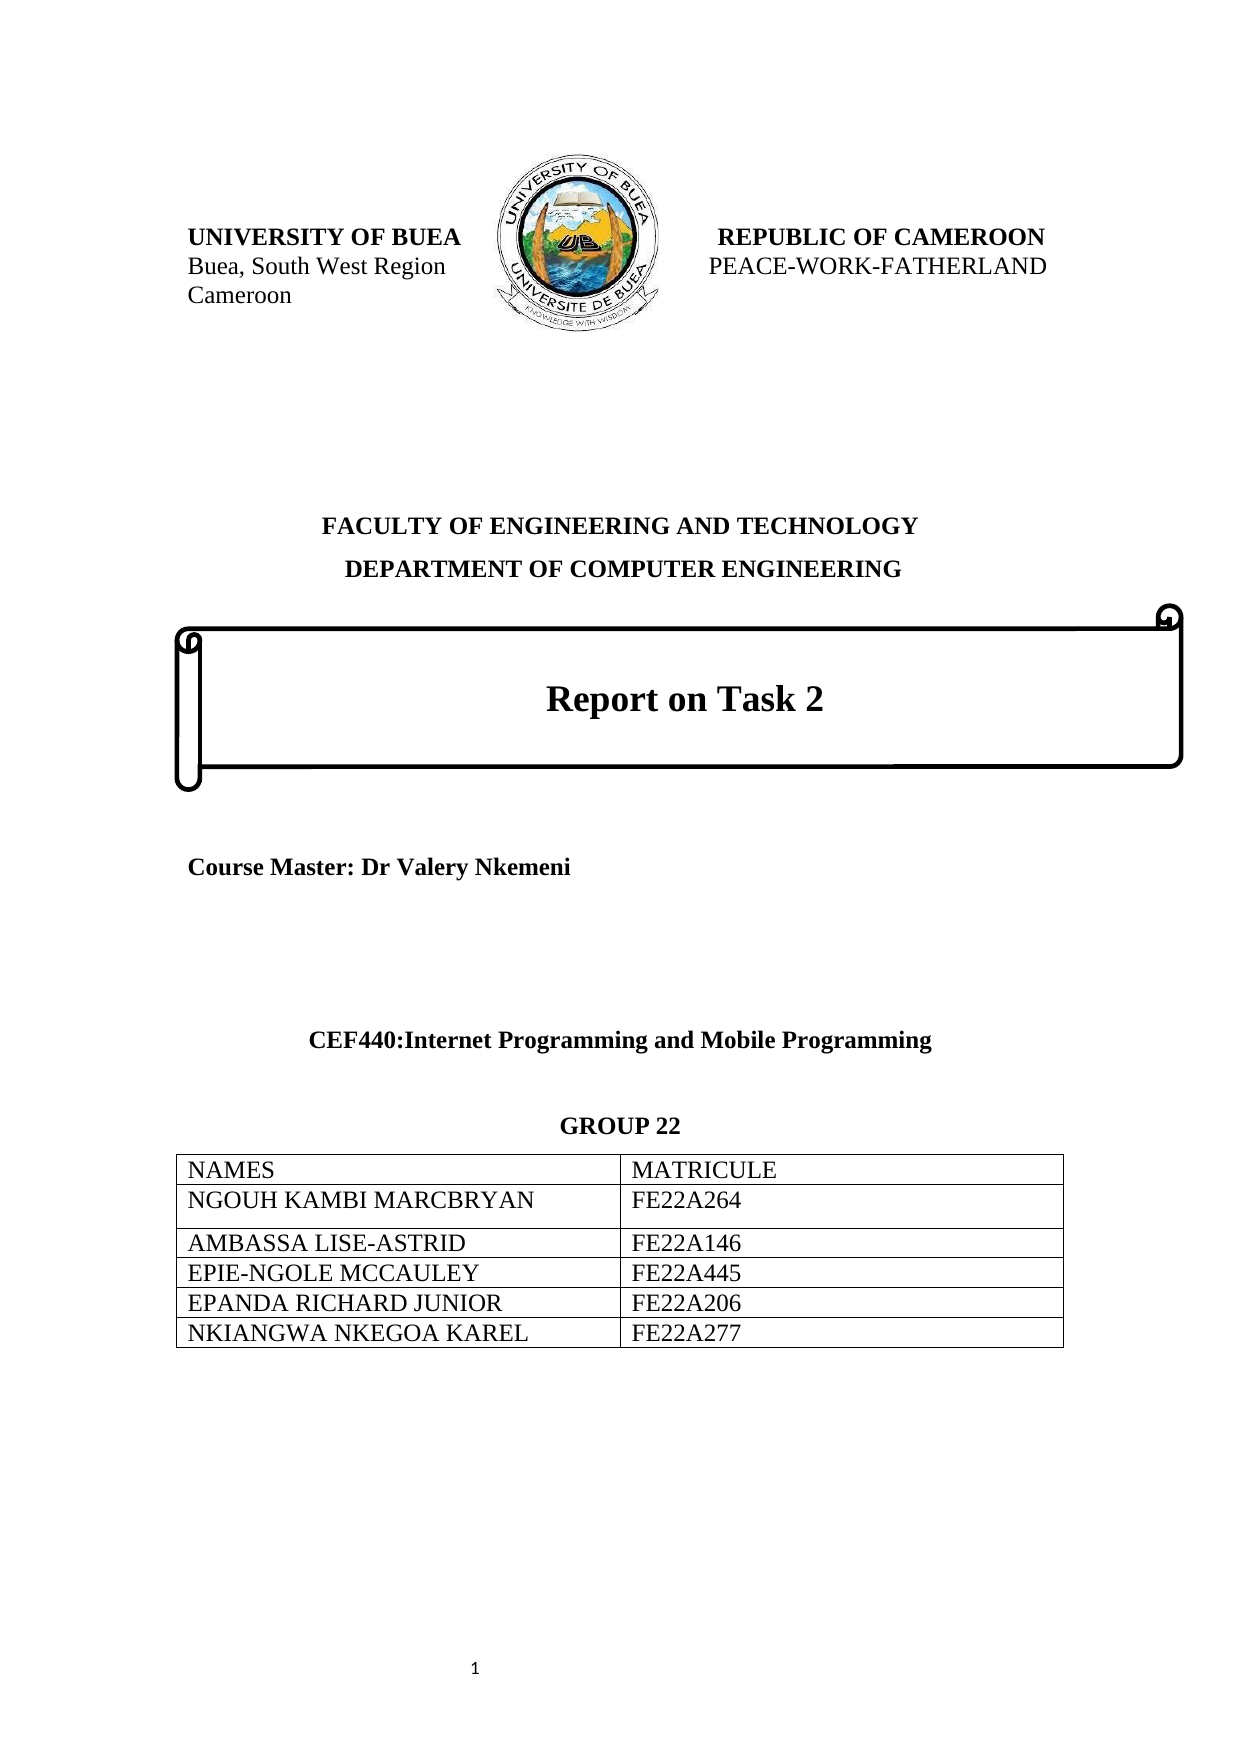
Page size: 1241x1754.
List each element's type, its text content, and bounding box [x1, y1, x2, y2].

table_cell NKIANGWA NKEGOA KAREL [177, 1318, 620, 1347]
table_cell FE22A146 [621, 1229, 1063, 1257]
table_cell NGOUH KAMBI MARCBRYAN [177, 1185, 620, 1227]
text Buea, South West Region PEACE-WORK-FATHERLAND [187, 251, 1053, 280]
table_header MATRICULE [621, 1155, 1063, 1184]
table_cell AMBASSA LISE-ASTRID [177, 1229, 620, 1257]
text Cameroon [187, 280, 1053, 308]
text GROUP 22 [187, 1111, 1053, 1140]
picture [492, 154, 659, 222]
text CEF440:Internet Programming and Mobile Programming [187, 1025, 1053, 1054]
text Course Master: Dr Valery Nkemeni [187, 852, 1053, 881]
table_cell FE22A277 [621, 1318, 1063, 1347]
table_cell EPANDA RICHARD JUNIOR [177, 1288, 620, 1317]
text FACULTY OF ENGINEERING AND TECHNOLOGY [187, 511, 1053, 539]
text DEPARTMENT OF COMPUTER ENGINEERING [187, 554, 1053, 583]
table_cell EPIE-NGOLE MCCAULEY [177, 1258, 620, 1287]
table_cell FE22A264 [621, 1185, 1063, 1227]
table_cell FE22A206 [621, 1288, 1063, 1317]
picture [492, 308, 659, 333]
table_cell FE22A445 [621, 1258, 1063, 1287]
text UNIVERSITY OF BUEA REPUBLIC OF CAMEROON [187, 222, 1053, 251]
table_header NAMES [177, 1155, 620, 1184]
